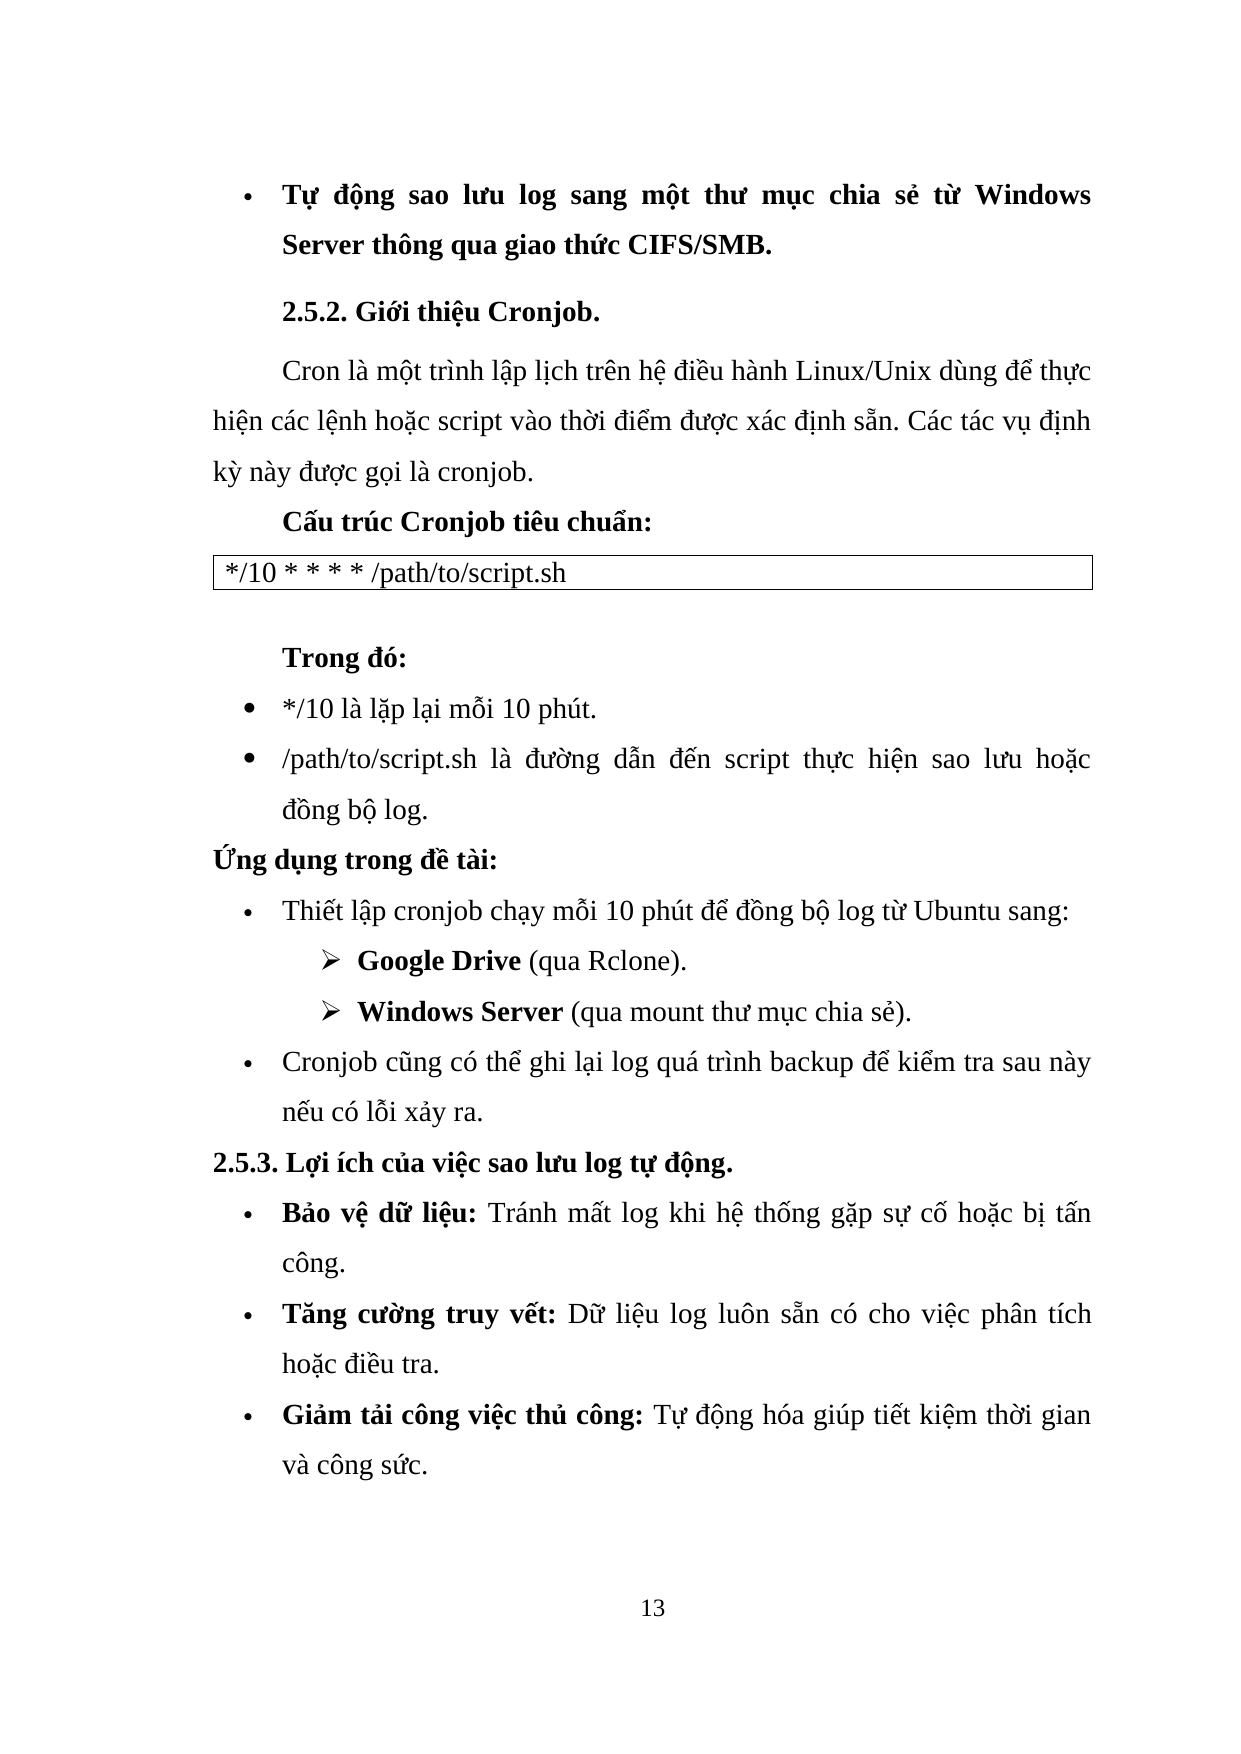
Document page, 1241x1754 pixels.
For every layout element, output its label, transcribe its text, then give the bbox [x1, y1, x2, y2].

list Thiết lập cronjob chạy mỗi 10 phút để đồng bộ log từ Ubuntu sang: [244, 893, 1092, 926]
list Cronjob cũng có thể ghi lại log quá trình backup để kiểm tra sau này nếu có lỗi xảy ra. [244, 1044, 1092, 1128]
list Giảm tải công việc thủ công: Tự động hóa giúp tiết kiệm thời gian và công sức. [244, 1397, 1092, 1481]
text Cấu trúc Cronjob tiêu chuẩn: [213, 504, 1092, 538]
subtitle 2.5.2. Giới thiệu Cronjob. [213, 294, 1092, 328]
list Windows Server (qua mount thư mục chia sẻ). [319, 994, 1092, 1027]
list Google Drive (qua Rclone). [319, 943, 1092, 977]
table_header */10 * * * * /path/to/script.sh [214, 556, 1092, 589]
list Bảo vệ dữ liệu: Tránh mất log khi hệ thống gặp sự cố hoặc bị tấn công. [244, 1195, 1092, 1279]
list Tự động sao lưu log sang một thư mục chia sẻ từ Windows Server thông qua giao thức CIFS/SMB. [244, 177, 1092, 261]
text 2.5.3. Lợi ích của việc sao lưu log tự động. [213, 1145, 1092, 1178]
text Cron là một trình lập lịch trên hệ điều hành Linux/Unix dùng để thực hiện các lệnh hoặc script vào thời điểm được xác định sẵn. Các tác vụ định kỳ này được gọi là cronjob. [213, 353, 1092, 487]
text Ứng dụng trong đề tài: [213, 842, 1092, 876]
list Tăng cường truy vết: Dữ liệu log luôn sẵn có cho việc phân tích hoặc điều tra. [244, 1296, 1092, 1380]
list /path/to/script.sh là đường dẫn đến script thực hiện sao lưu hoặc đồng bộ log. [244, 741, 1092, 825]
list */10 là lặp lại mỗi 10 phút. [244, 691, 1092, 725]
text Trong đó: [213, 641, 1092, 674]
